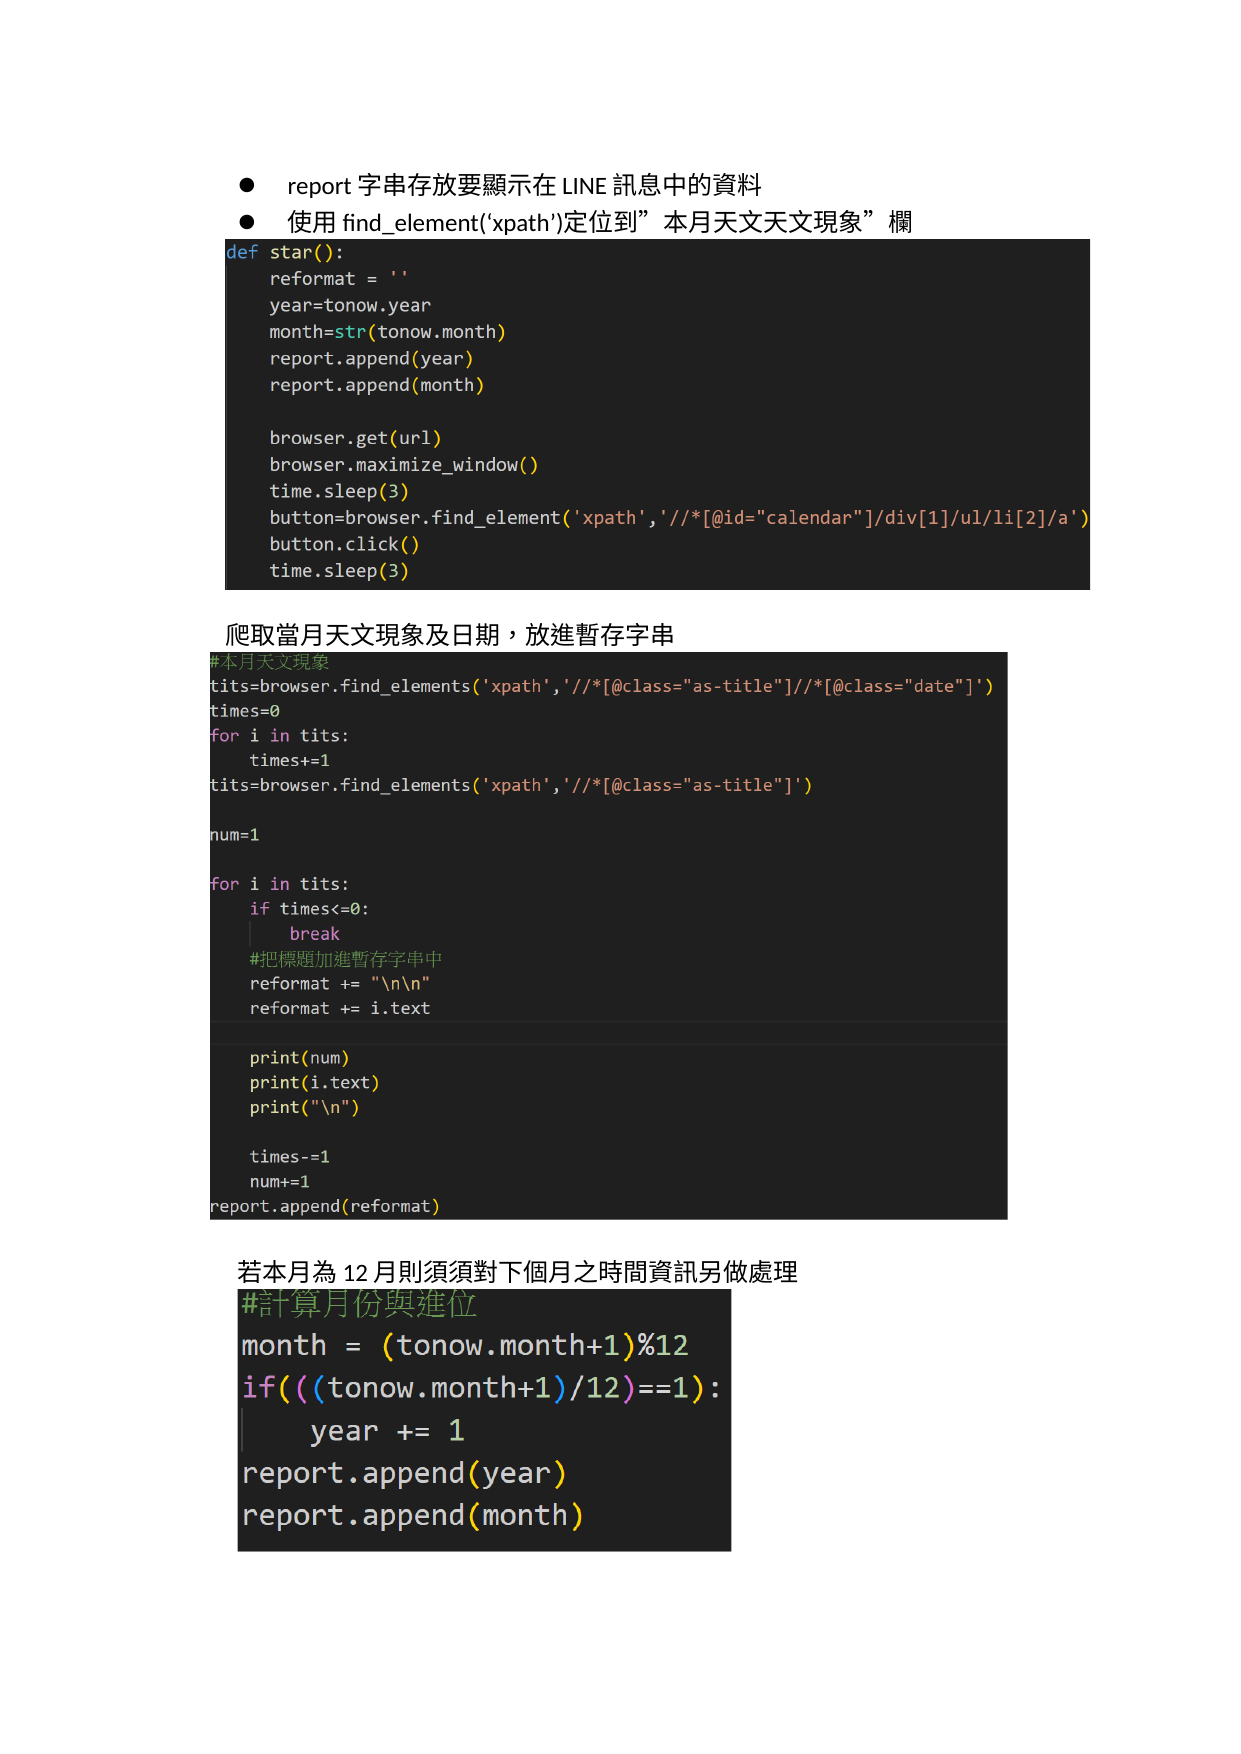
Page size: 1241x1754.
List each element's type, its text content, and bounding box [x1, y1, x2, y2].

text 若本月為12月則須須對下個月之時間資訊另做處理 [187, 1252, 1053, 1289]
picture [237, 1289, 732, 1552]
list 爬取當月天文現象及日期，放進暫存字串 [225, 614, 1053, 652]
list report字串存放要顯示在LINE訊息中的資料 [237, 164, 1053, 202]
picture [210, 652, 1008, 1220]
picture [225, 239, 1091, 590]
list 使用find_element(‘xpath’)定位到”本月天文天文現象”欄 [237, 202, 1053, 239]
